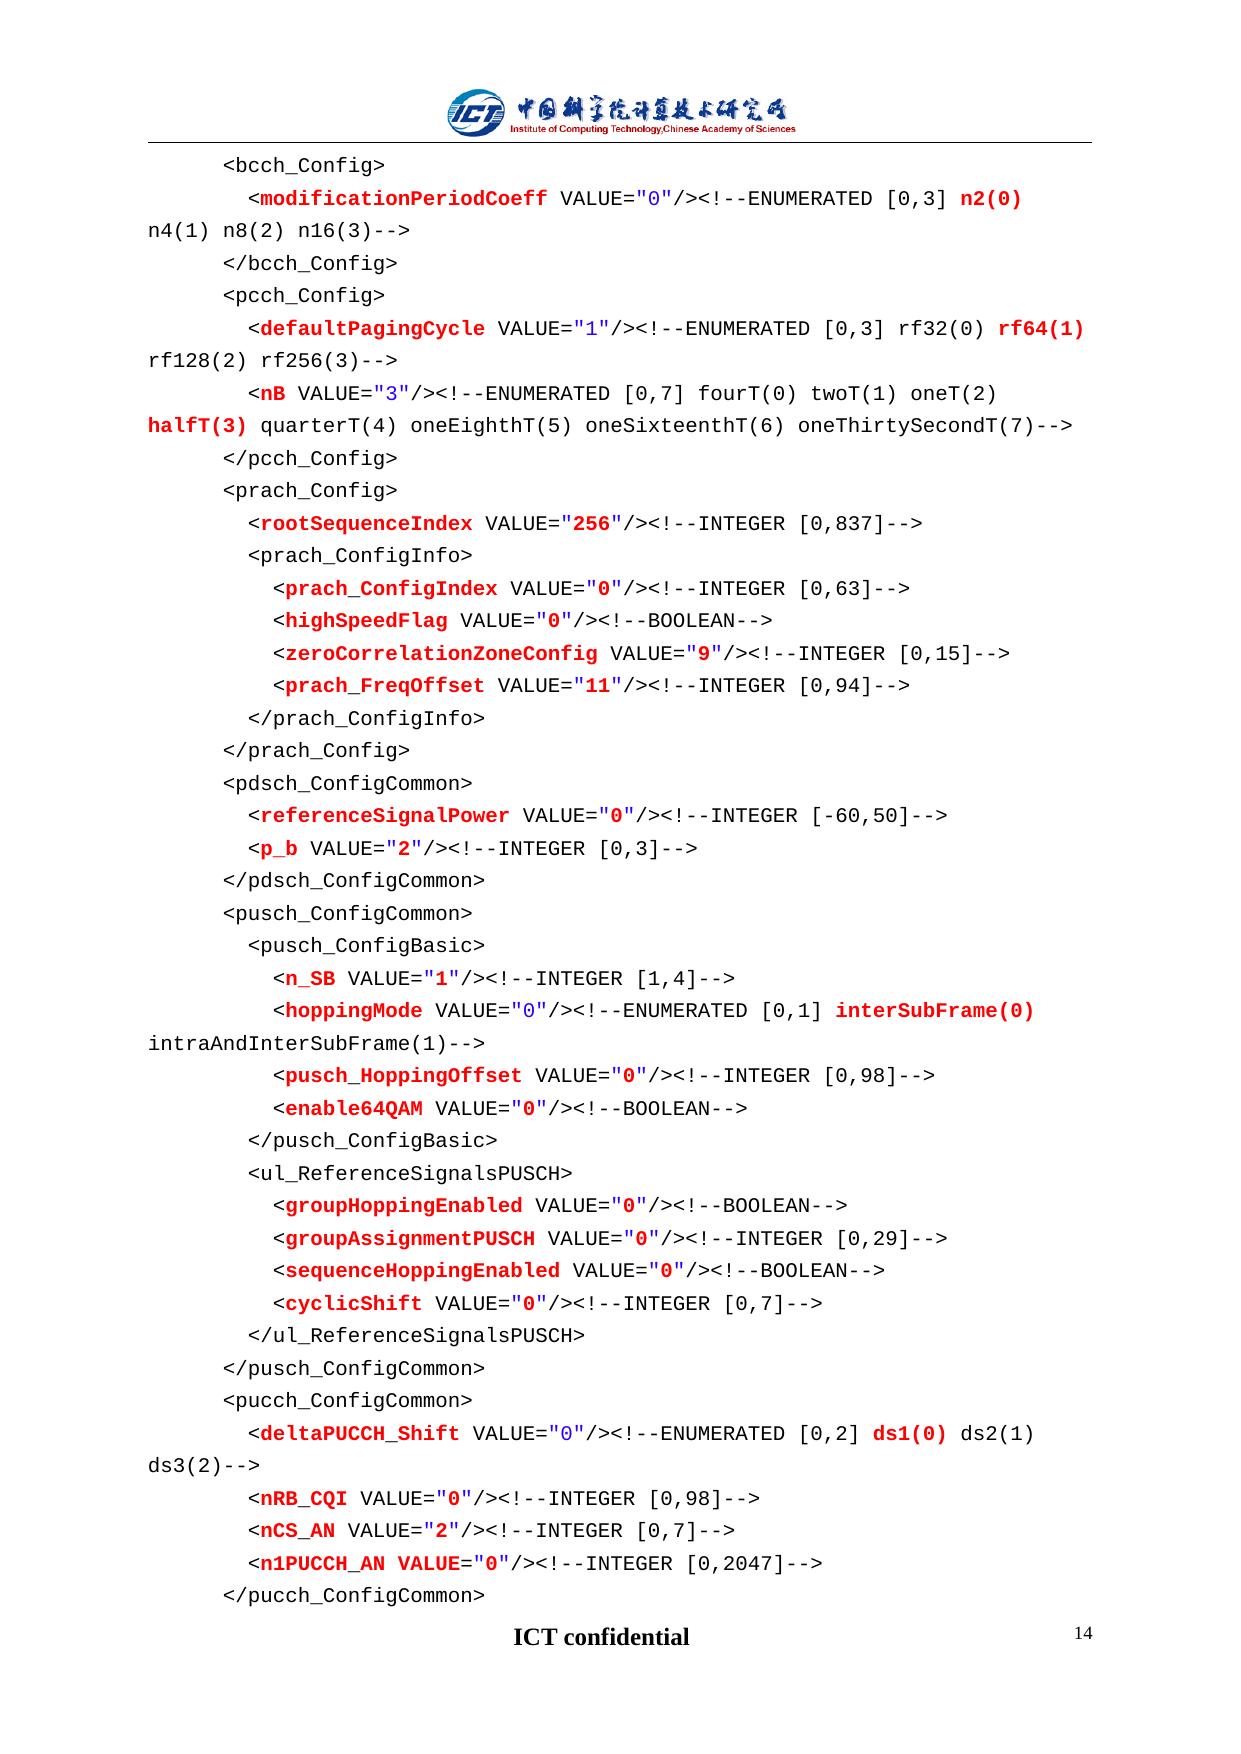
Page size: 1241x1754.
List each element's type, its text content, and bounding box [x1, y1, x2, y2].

text </pucch_ConfigCommon> [148, 1581, 1092, 1614]
text <prach_ConfigIndex VALUE="0"/><!--INTEGER [0,63]--> [148, 574, 1092, 606]
text </pusch_ConfigCommon> [148, 1354, 1092, 1386]
text <bcch_Config> [148, 151, 1092, 184]
text </pcch_Config> [148, 444, 1092, 476]
text <groupHoppingEnabled VALUE="0"/><!--BOOLEAN--> [148, 1191, 1092, 1224]
text <p_b VALUE="2"/><!--INTEGER [0,3]--> [148, 834, 1092, 866]
text <cyclicShift VALUE="0"/><!--INTEGER [0,7]--> [148, 1289, 1092, 1321]
text </prach_Config> [148, 736, 1092, 769]
text <prach_FreqOffset VALUE="11"/><!--INTEGER [0,94]--> [148, 671, 1092, 704]
text <referenceSignalPower VALUE="0"/><!--INTEGER [-60,50]--> [148, 801, 1092, 834]
text <pusch_ConfigCommon> [148, 899, 1092, 931]
text </pusch_ConfigBasic> [148, 1126, 1092, 1159]
text </prach_ConfigInfo> [148, 704, 1092, 736]
picture [443, 88, 797, 140]
text <hoppingMode VALUE="0"/><!--ENUMERATED [0,1] interSubFrame(0) intraAndInterSubFrame(1)--> [148, 996, 1092, 1061]
text <pusch_HoppingOffset VALUE="0"/><!--INTEGER [0,98]--> [148, 1061, 1092, 1094]
text <prach_Config> [148, 476, 1092, 509]
text <rootSequenceIndex VALUE="256"/><!--INTEGER [0,837]--> [148, 509, 1092, 541]
text <pucch_ConfigCommon> [148, 1386, 1092, 1419]
text </bcch_Config> [148, 249, 1092, 281]
text </ul_ReferenceSignalsPUSCH> [148, 1321, 1092, 1354]
text <sequenceHoppingEnabled VALUE="0"/><!--BOOLEAN--> [148, 1256, 1092, 1289]
text <nCS_AN VALUE="2"/><!--INTEGER [0,7]--> [148, 1516, 1092, 1549]
text <groupAssignmentPUSCH VALUE="0"/><!--INTEGER [0,29]--> [148, 1224, 1092, 1256]
text <modificationPeriodCoeff VALUE="0"/><!--ENUMERATED [0,3] n2(0) n4(1) n8(2) n16(3)--> [148, 184, 1092, 249]
text <highSpeedFlag VALUE="0"/><!--BOOLEAN--> [148, 606, 1092, 639]
text <nB VALUE="3"/><!--ENUMERATED [0,7] fourT(0) twoT(1) oneT(2) halfT(3) quarterT(4) oneEighthT(5) oneSixteenthT(6) oneThirtySecondT(7)--> [148, 379, 1092, 444]
text <n1PUCCH_AN VALUE="0"/><!--INTEGER [0,2047]--> [148, 1549, 1092, 1581]
text <defaultPagingCycle VALUE="1"/><!--ENUMERATED [0,3] rf32(0) rf64(1) rf128(2) rf256(3)--> [148, 314, 1092, 379]
text <nRB_CQI VALUE="0"/><!--INTEGER [0,98]--> [148, 1484, 1092, 1516]
text <pdsch_ConfigCommon> [148, 769, 1092, 801]
text <n_SB VALUE="1"/><!--INTEGER [1,4]--> [148, 964, 1092, 996]
text <zeroCorrelationZoneConfig VALUE="9"/><!--INTEGER [0,15]--> [148, 639, 1092, 671]
text <deltaPUCCH_Shift VALUE="0"/><!--ENUMERATED [0,2] ds1(0) ds2(1) ds3(2)--> [148, 1419, 1092, 1484]
text <pusch_ConfigBasic> [148, 931, 1092, 964]
text <pcch_Config> [148, 281, 1092, 314]
text <enable64QAM VALUE="0"/><!--BOOLEAN--> [148, 1094, 1092, 1126]
text </pdsch_ConfigCommon> [148, 866, 1092, 899]
text <prach_ConfigInfo> [148, 541, 1092, 574]
text <ul_ReferenceSignalsPUSCH> [148, 1159, 1092, 1191]
